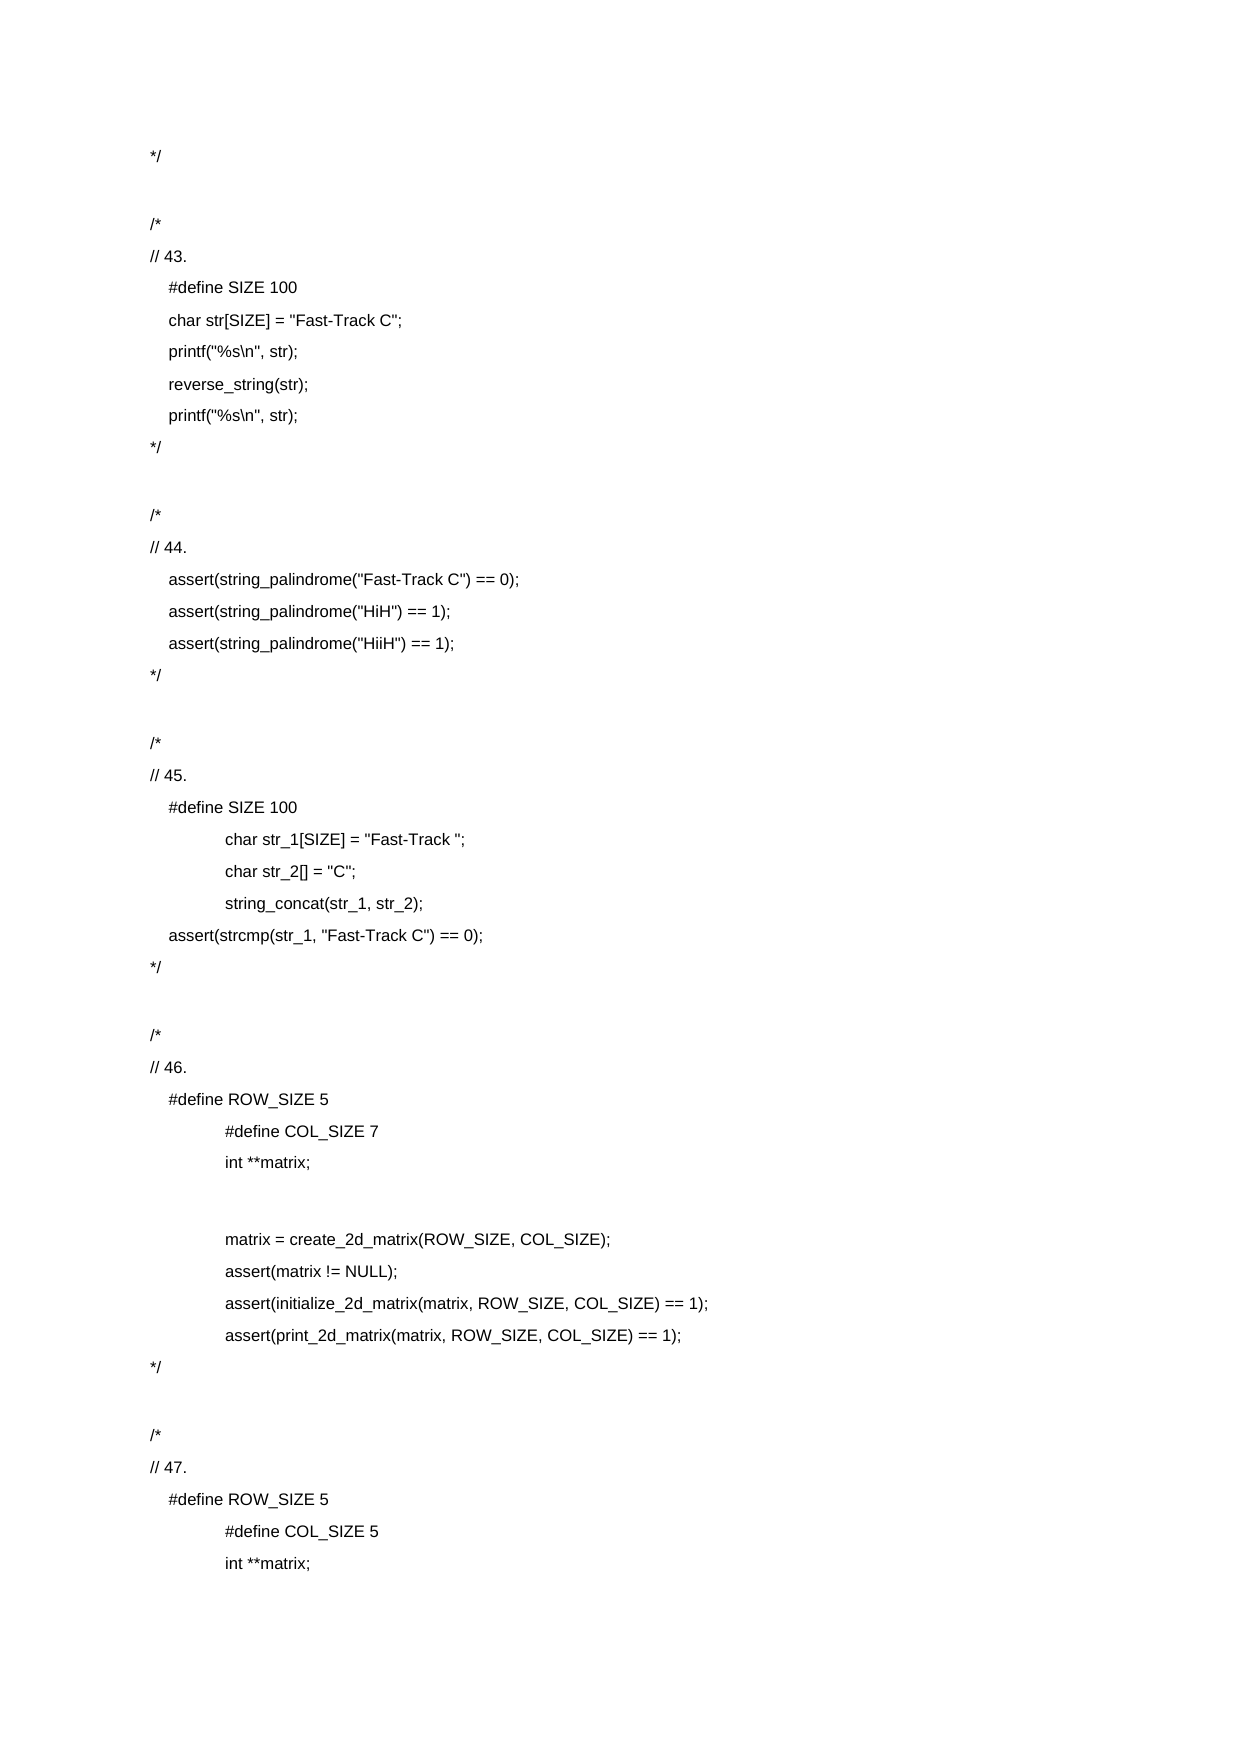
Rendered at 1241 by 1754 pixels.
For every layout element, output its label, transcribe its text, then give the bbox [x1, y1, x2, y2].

text /* [150, 737, 1090, 752]
text printf("%s\n", str); [150, 410, 1090, 425]
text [150, 1329, 1090, 1345]
text assert(strcmp(str_1, "Fast-Track C") == 0); [150, 929, 1090, 944]
text string_concat(str_1, str_2); [150, 897, 1090, 912]
text #define SIZE 100 [150, 801, 1090, 816]
text char str_1[SIZE] = "Fast-Track "; [343, 833, 1090, 848]
text #define COL_SIZE 7 [150, 1125, 1090, 1140]
text // 43. [150, 250, 1090, 265]
text /* [150, 218, 1090, 233]
text */ [150, 442, 1090, 457]
text assert(string_palindrome("HiiH") == 1); [150, 637, 1090, 653]
text #define ROW_SIZE 5 [150, 1493, 1090, 1508]
text char str_2[] = "C"; [150, 865, 300, 880]
text #define ROW_SIZE 5 [150, 1093, 1090, 1108]
text reverse_string(str); [150, 378, 1090, 393]
text char str_2[] = "C"; [306, 865, 1090, 880]
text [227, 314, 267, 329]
text char str_1[SIZE] = "Fast-Track "; [150, 833, 300, 848]
text matrix = create_2d_matrix(ROW_SIZE, COL_SIZE); [150, 1233, 1090, 1249]
text */ [150, 150, 1090, 165]
text /* [150, 509, 1090, 525]
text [150, 1297, 1090, 1313]
text char str[SIZE] = "Fast-Track C"; [268, 314, 1090, 329]
text // 45. [150, 769, 1090, 784]
text /* [150, 1429, 1090, 1444]
text printf("%s\n", str); [150, 346, 1090, 361]
text #define COL_SIZE 5 [150, 1525, 1090, 1540]
text // 47. [150, 1461, 1090, 1476]
text int **matrix; [150, 1557, 1090, 1572]
text */ [150, 669, 1090, 685]
text // 46. [150, 1061, 1090, 1076]
text int **matrix; [150, 1157, 1090, 1172]
text /* [150, 1029, 1090, 1044]
text #define SIZE 100 [150, 282, 1090, 297]
text */ [150, 1361, 1090, 1377]
text assert(matrix != NULL); [150, 1265, 1090, 1281]
text assert(string_palindrome("HiH") == 1); [150, 605, 1090, 621]
text */ [150, 961, 1090, 976]
text // 44. [150, 541, 1090, 557]
text assert(string_palindrome("Fast-Track C") == 0); [150, 573, 1090, 589]
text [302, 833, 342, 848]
